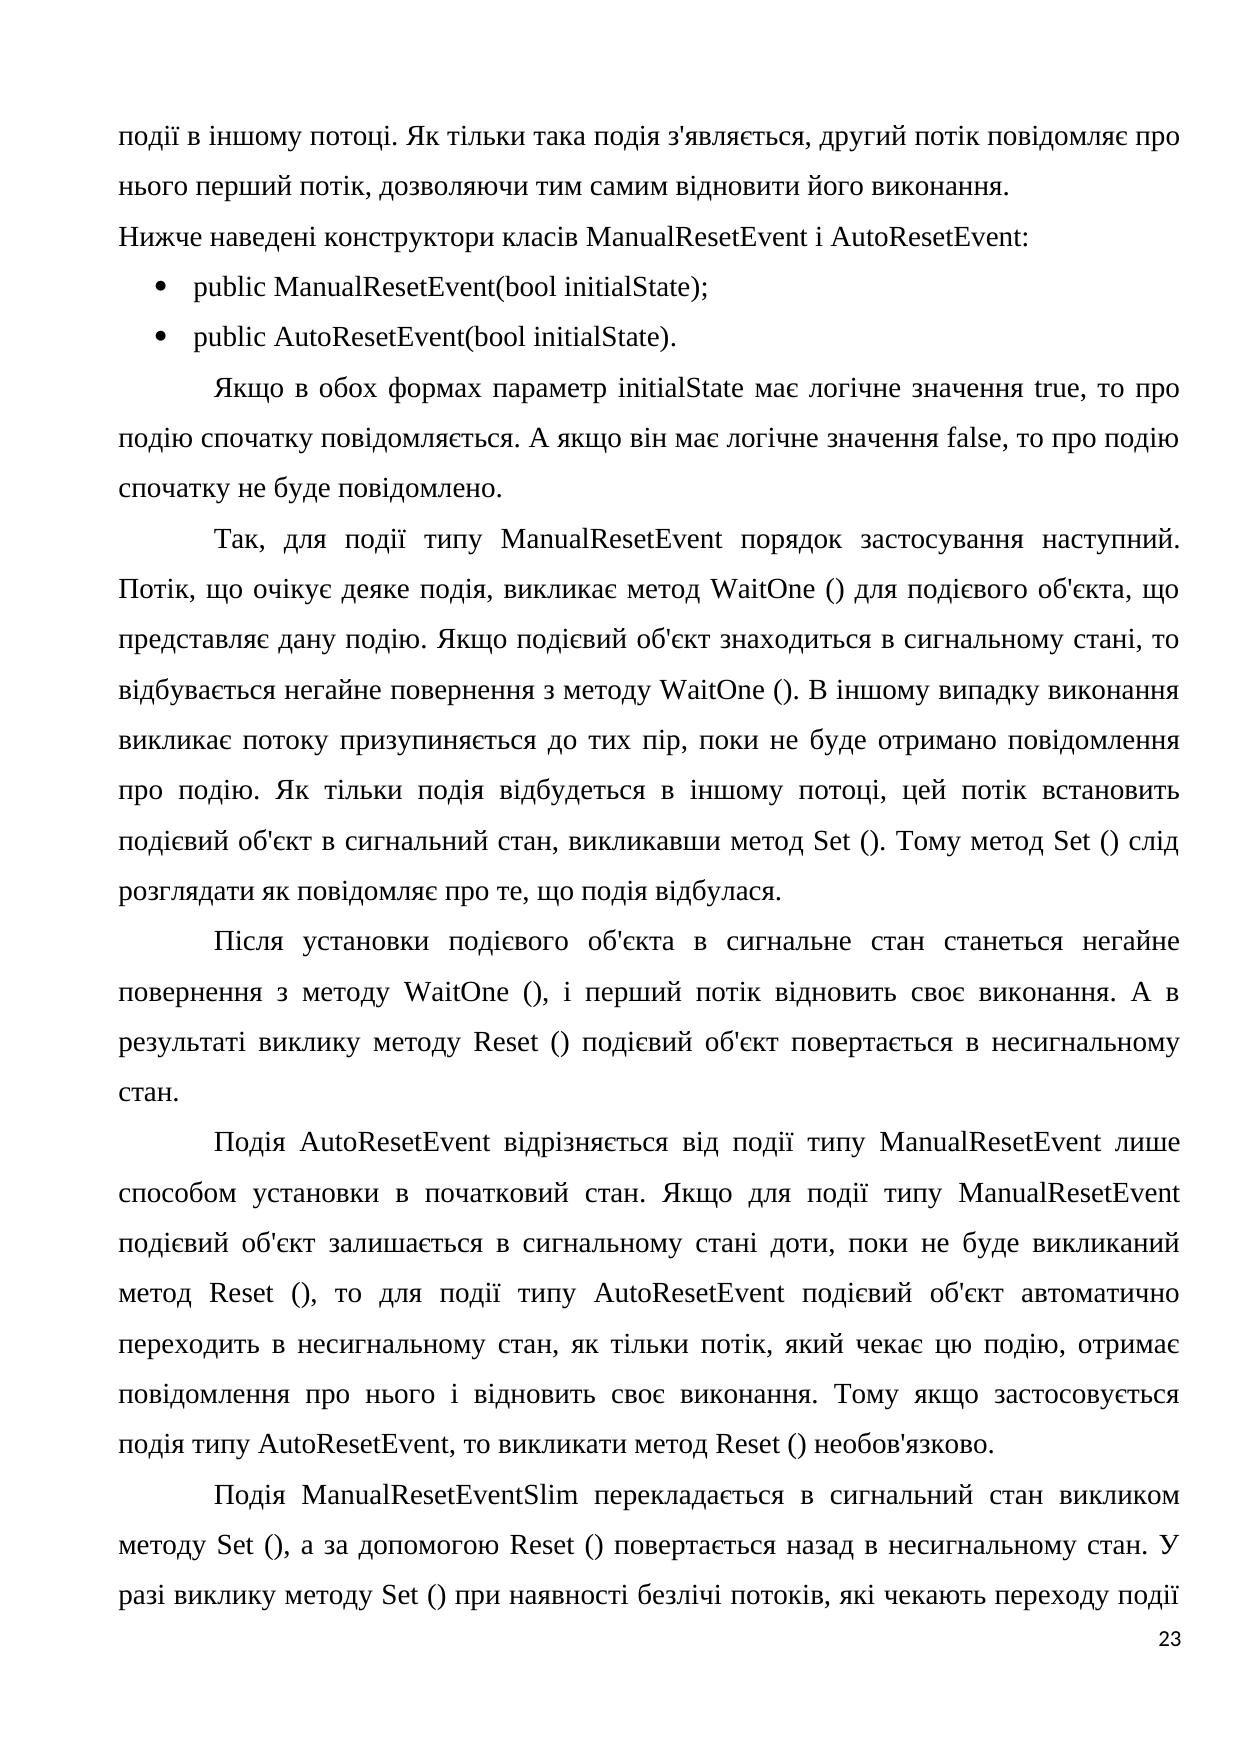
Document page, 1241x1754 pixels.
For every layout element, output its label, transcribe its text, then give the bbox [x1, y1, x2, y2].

list public AutoResetEvent(bool initialState). [156, 319, 1181, 353]
text Нижче наведені конструктори класів ManualResetEvent і AutoResetEvent: [118, 219, 1181, 252]
text Якщо в обох формах параметр initialState має логічне значення true, то про подію спочатку повідомляється. А якщо він має логічне значення false, то про подію спочатку не буде повідомлено. [118, 370, 1181, 504]
text Подія AutoResetEvent відрізняється від події типу ManualResetEvent лише способом установки в початковий стан. Якщо для події типу ManualResetEvent подієвий об'єкт залишається в сигнальному стані доти, поки не буде викликаний метод Reset (), то для події типу AutoResetEvent подієвий об'єкт автоматично переходить в несигнальному стан, як тільки потік, який чекає цю подію, отримає повідомлення про нього і відновить своє виконання. Тому якщо застосовується подія типу AutoResetEvent, то викликати метод Reset () необов'язково. [118, 1124, 1181, 1460]
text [118, 1477, 1181, 1611]
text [118, 118, 1181, 202]
text Після установки подієвого об'єкта в сигнальне стан станеться негайне повернення з методу WaitOne (), і перший потік відновить своє виконання. А в результаті виклику методу Reset () подієвий об'єкт повертається в несигнальному стан. [118, 923, 1181, 1108]
list public ManualResetEvent(bool initialState); [156, 269, 1181, 303]
text Так, для події типу ManualResetEvent порядок застосування наступний. Потік, що очікує деяке подія, викликає метод WaitOne () для подієвого об'єкта, що представляє дану подію. Якщо подієвий об'єкт знаходиться в сигнальному стані, то відбувається негайне повернення з методу WaitOne (). В іншому випадку виконання викликає потоку призупиняється до тих пір, поки не буде отримано повідомлення про подію. Як тільки подія відбудеться в іншому потоці, цей потік встановить подієвий об'єкт в сигнальний стан, викликавши метод Set (). Тому метод Set () слід розглядати як повідомляє про те, що подія відбулася. [118, 521, 1181, 907]
